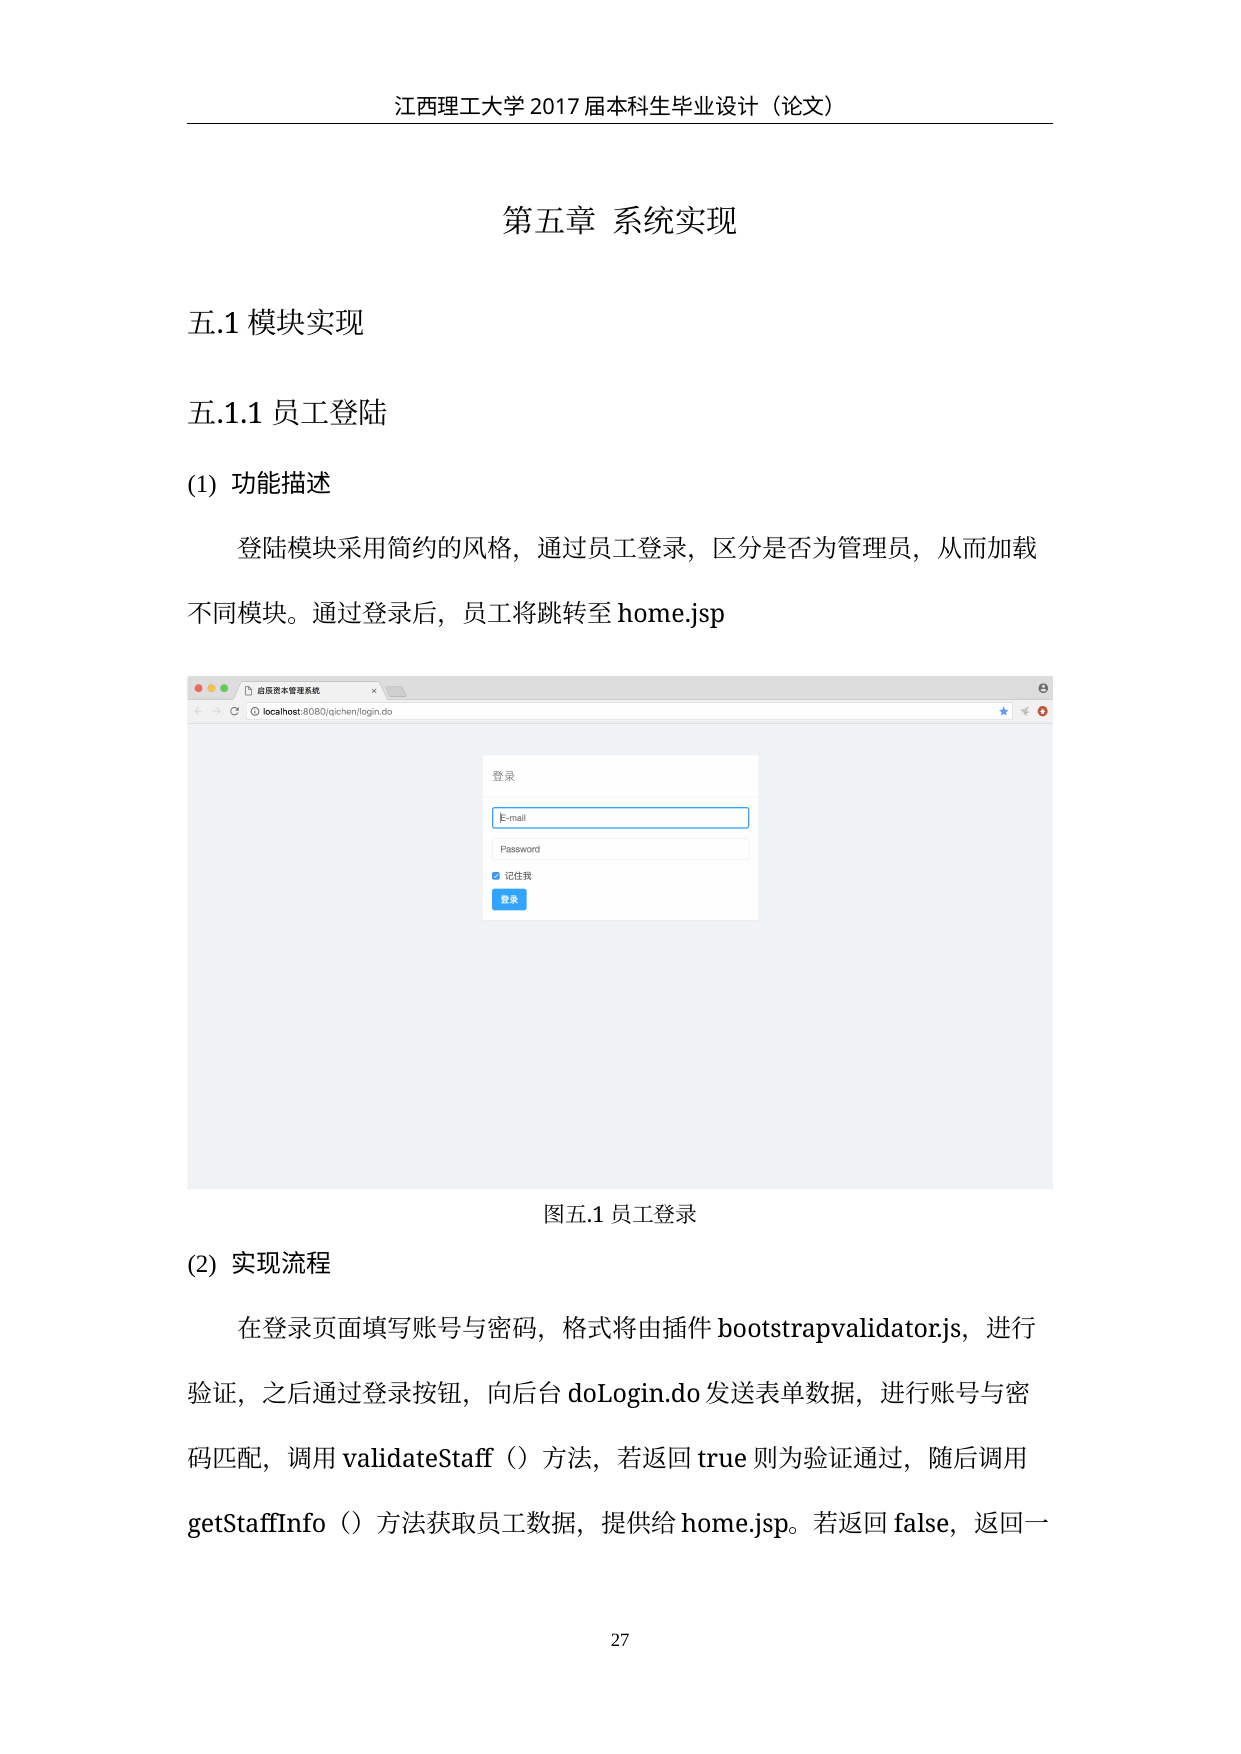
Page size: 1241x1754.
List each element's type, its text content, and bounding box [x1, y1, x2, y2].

text 员工登陆 [187, 378, 1053, 443]
picture [187, 676, 1053, 1189]
text 登陆模块采用简约的风格，通过员工登录，区分是否为管理员，从而加载不同模块。通过登录后，员工将跳转至home.jsp [187, 514, 1053, 644]
text 系统实现 [187, 187, 1053, 252]
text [187, 1294, 1053, 1554]
text 员工登录 [187, 1197, 1053, 1229]
list 实现流程 [187, 1229, 1053, 1294]
text 模块实现 [187, 288, 1053, 353]
list 功能描述 [187, 449, 1053, 514]
